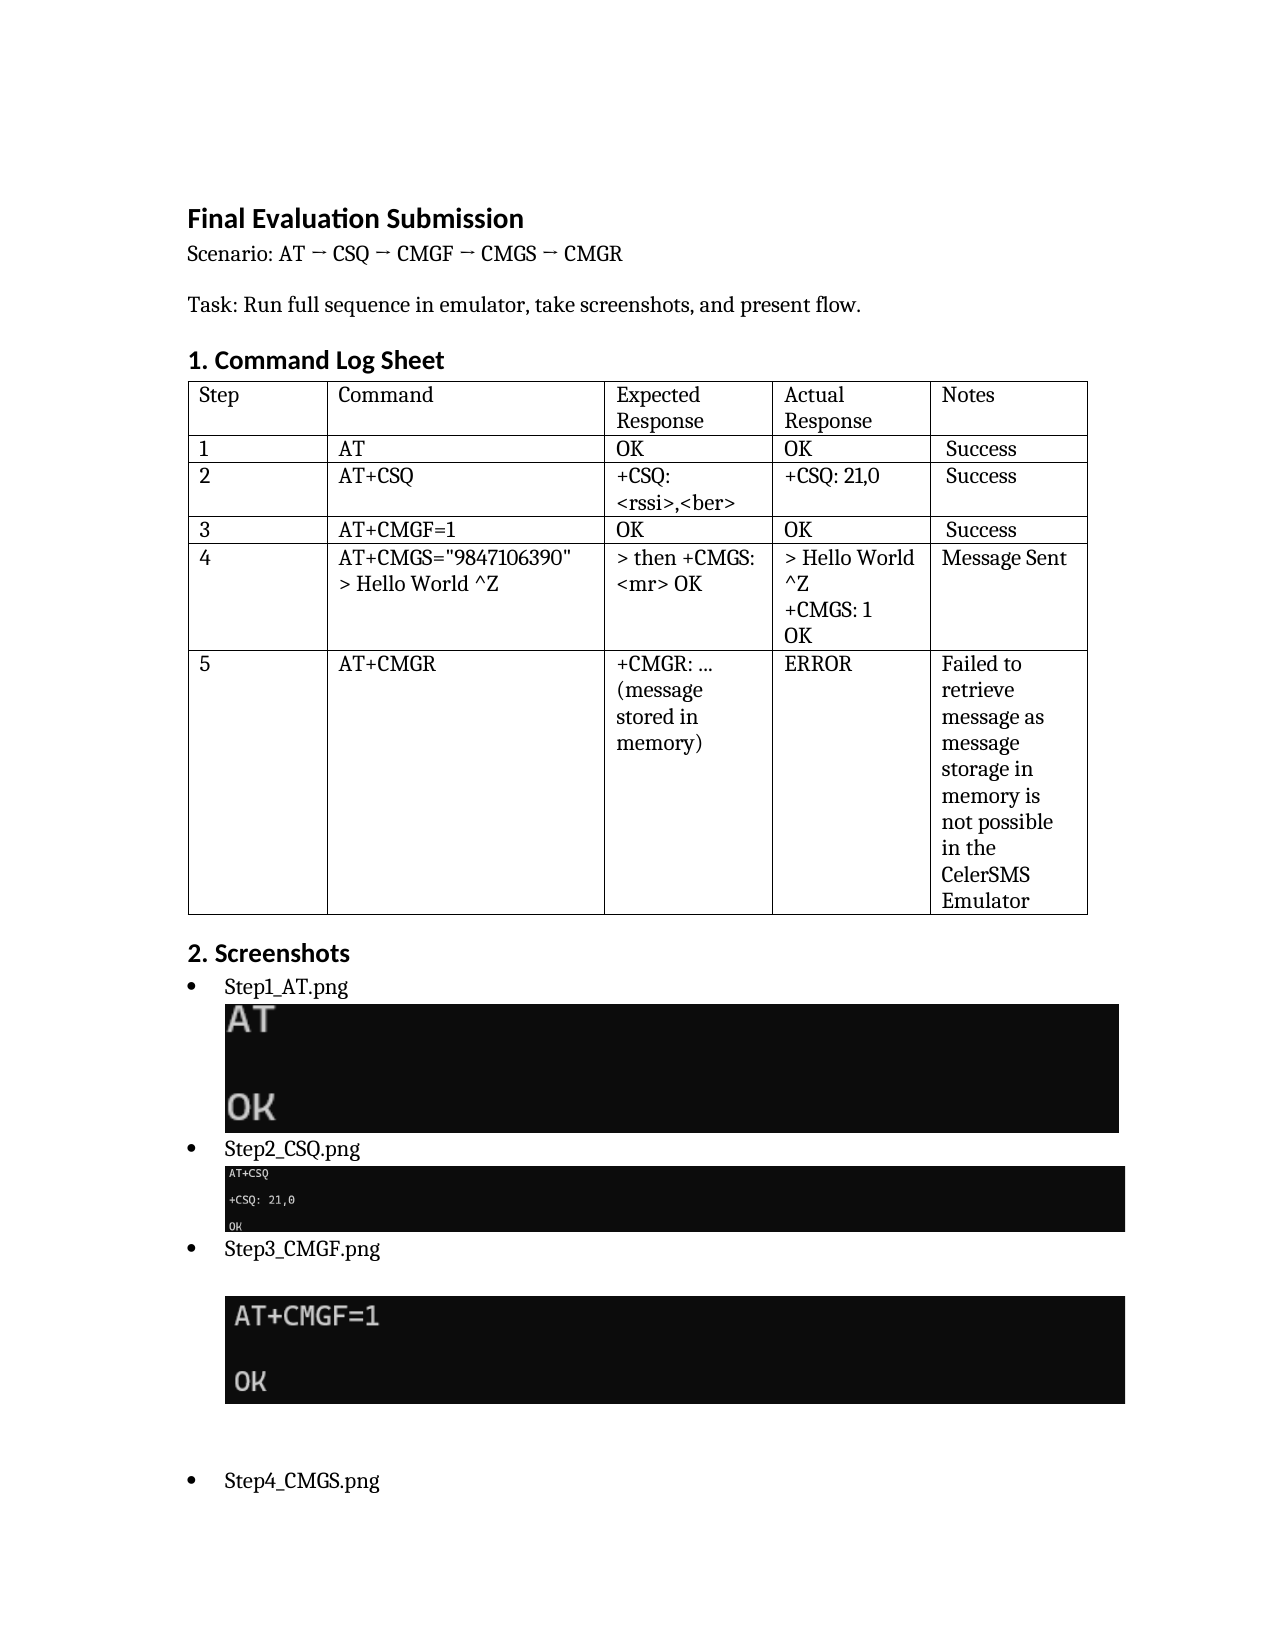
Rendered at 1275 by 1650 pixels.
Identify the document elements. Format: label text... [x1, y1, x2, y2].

table_cell 2 [189, 463, 327, 516]
table_cell AT+CMGS="9847106390" > Hello World ^Z [328, 544, 604, 650]
table_cell Success [931, 436, 1087, 462]
table_cell +CSQ: <rssi>,<ber> [605, 463, 772, 516]
table_cell 4 [189, 544, 327, 650]
table_cell OK [605, 517, 772, 543]
table_cell Failed to retrieve message as message storage in memory is not possible in the CelerSMS Emulator [931, 651, 1087, 914]
subtitle Final Evaluation Submission [187, 200, 1087, 236]
list Step4_CMGS.png [187, 1468, 1087, 1494]
table_cell 3 [189, 517, 327, 543]
table_cell > Hello World ^Z +CMGS: 1 OK [773, 544, 930, 650]
text Scenario: AT → CSQ → CMGF → CMGS → CMGR [187, 241, 1087, 267]
table_cell AT [328, 436, 604, 462]
table_header Notes [931, 382, 1087, 435]
subtitle 1. Command Log Sheet [187, 343, 1087, 376]
table_cell AT+CMGR [328, 651, 604, 914]
picture [225, 1296, 1125, 1404]
table_header Actual Response [773, 382, 930, 435]
table_cell OK [773, 436, 930, 462]
picture [225, 1166, 1125, 1232]
table_cell AT+CSQ [328, 463, 604, 516]
table_cell 1 [189, 436, 327, 462]
table_cell > then +CMGS: <mr> OK [605, 544, 772, 650]
table_cell 5 [189, 651, 327, 914]
table_cell +CSQ: 21,0 [773, 463, 930, 516]
list Step3_CMGF.png [187, 1236, 1087, 1262]
table_cell AT+CMGF=1 [328, 517, 604, 543]
table_cell Success [931, 463, 1087, 516]
table_header Command [328, 382, 604, 435]
subtitle 2. Screenshots [187, 936, 1087, 969]
table_header Expected Response [605, 382, 772, 435]
table_cell OK [605, 436, 772, 462]
table_cell ERROR [773, 651, 930, 914]
table_header Step [189, 382, 327, 435]
table_cell Success [931, 517, 1087, 543]
table_cell Message Sent [931, 544, 1087, 650]
table_cell +CMGR: ...(message stored in memory) [605, 651, 772, 914]
list Step2_CSQ.png [187, 1136, 1087, 1163]
text Task: Run full sequence in emulator, take screenshots, and present flow. [187, 292, 1087, 318]
table_cell OK [773, 517, 930, 543]
picture [225, 1004, 1119, 1133]
list Step1_AT.png [187, 974, 1087, 1000]
